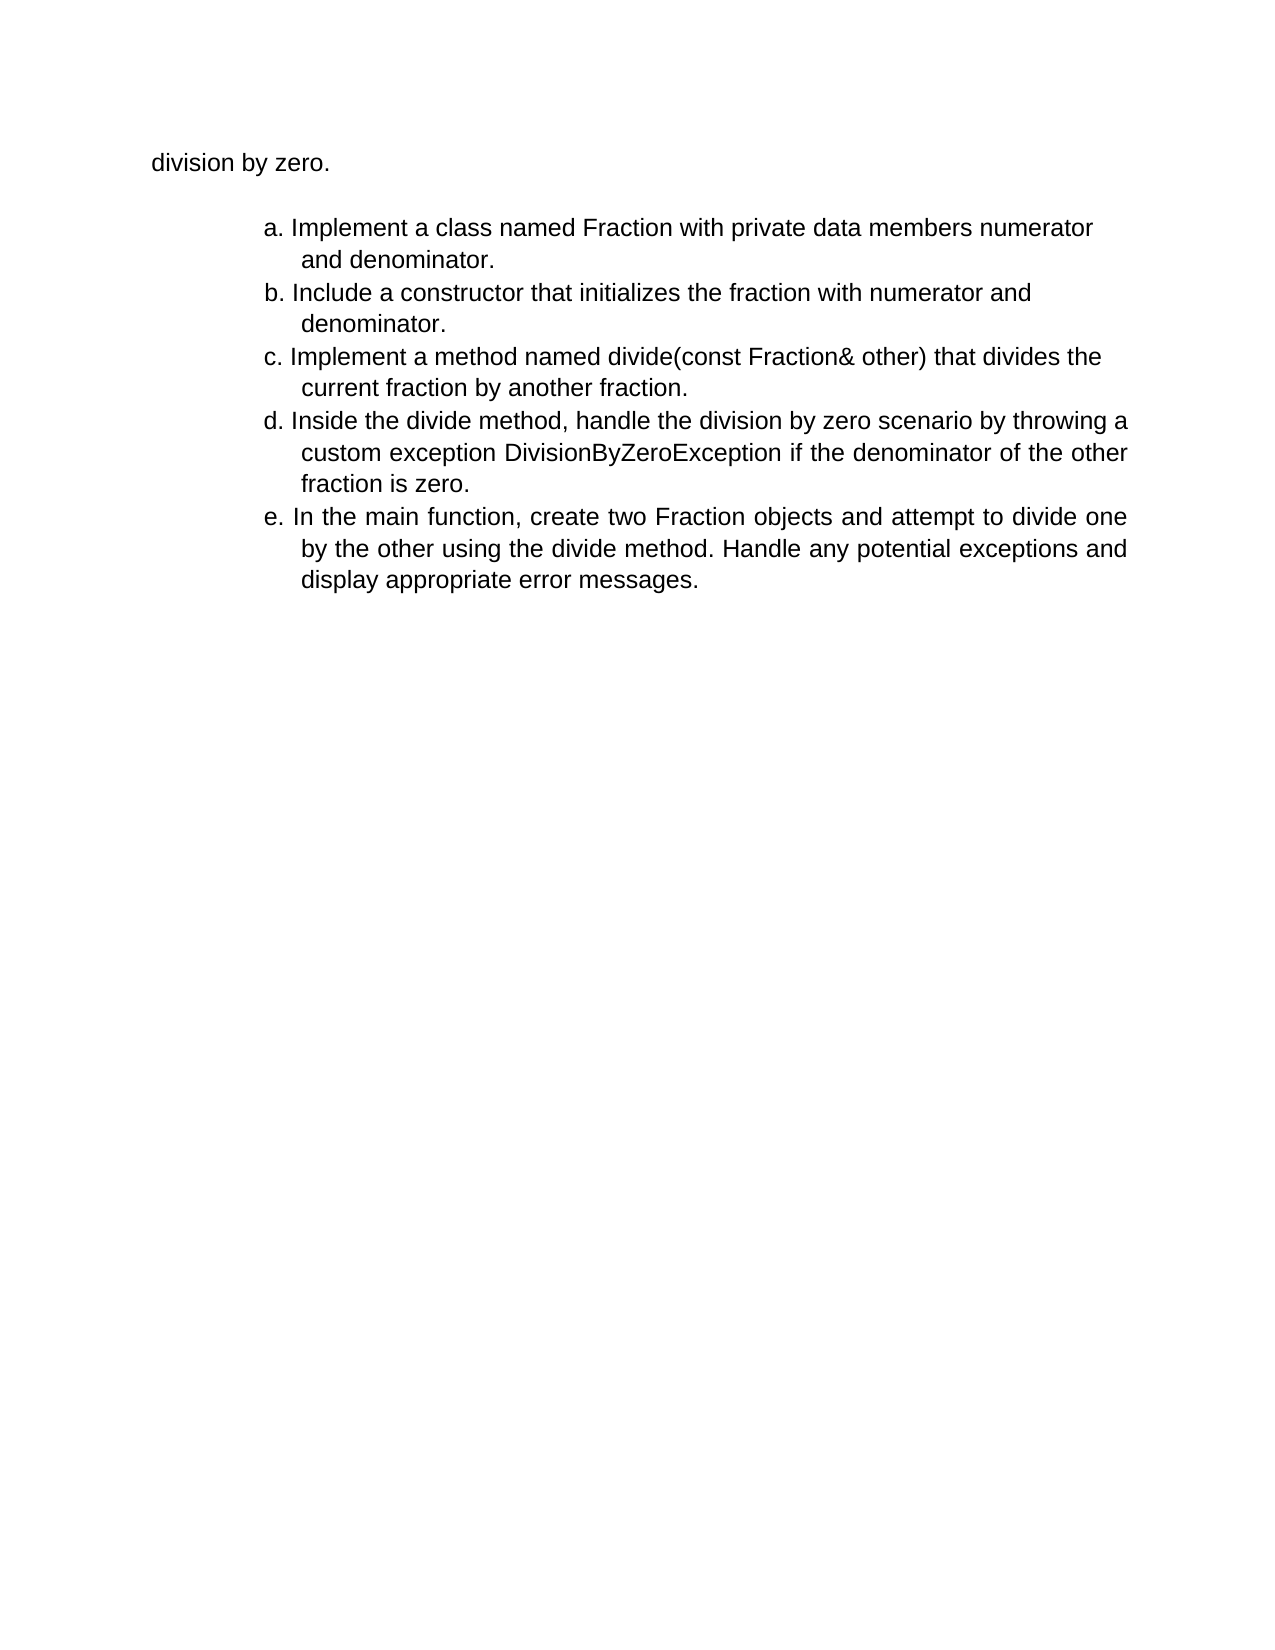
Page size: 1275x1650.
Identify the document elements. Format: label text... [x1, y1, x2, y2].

text e. In the main function, create two Fraction objects and attempt to divide one by the other using the divide method. Handle any potential exceptions and display appropriate error messages. [263, 502, 1129, 594]
text b. Include a constructor that initializes the fraction with numerator and denominator. [264, 277, 1128, 338]
text d. Inside the divide method, handle the division by zero scenario by throwing a custom exception DivisionByZeroException if the denominator of the other fraction is zero. [263, 406, 1129, 498]
text c. Implement a method named divide(const Fraction& other) that divides the current fraction by another fraction. [263, 342, 1128, 402]
text a. Implement a class named Fraction with private data members numerator and denominator. [263, 213, 1128, 273]
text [151, 148, 1126, 177]
